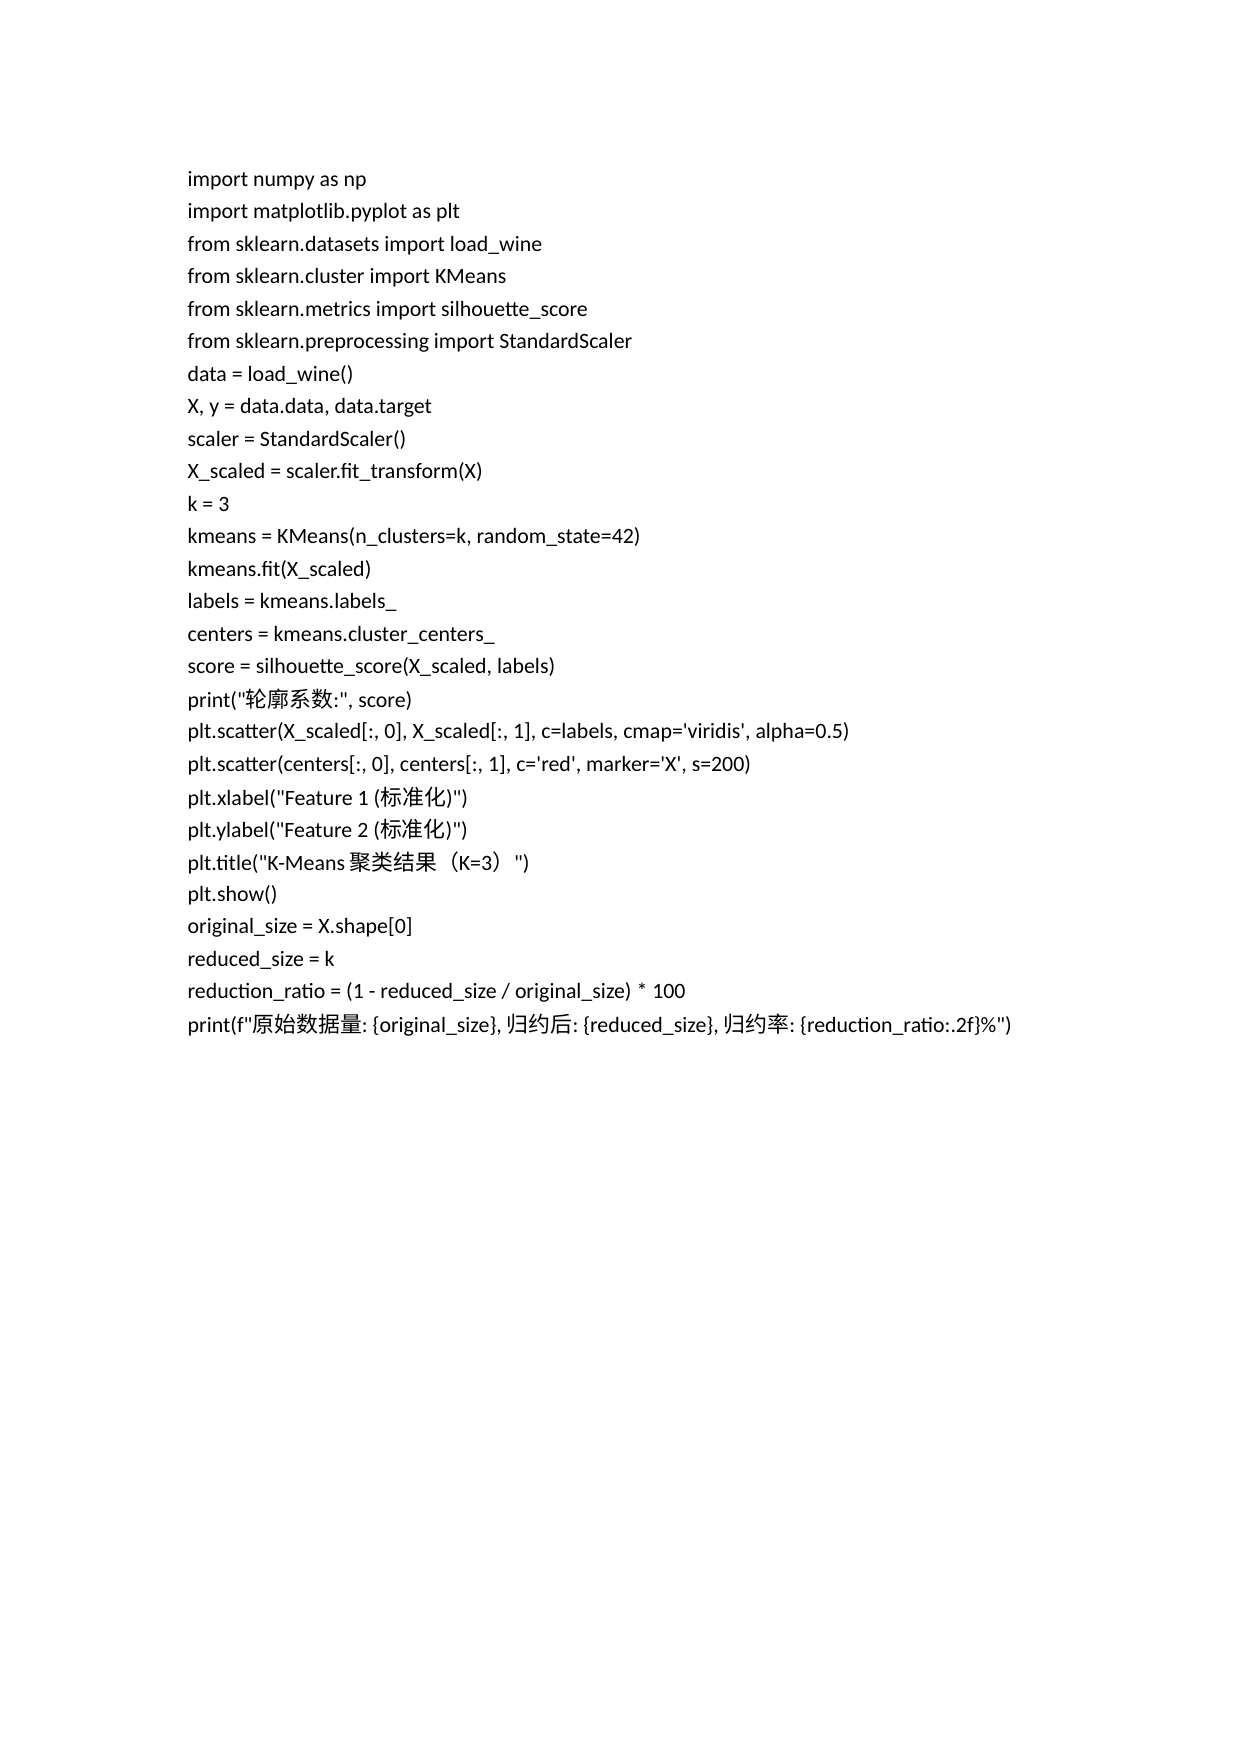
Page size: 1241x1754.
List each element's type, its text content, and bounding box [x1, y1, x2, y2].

text data = load_wine() [187, 357, 1053, 389]
text from sklearn.datasets import load_wine [187, 227, 1053, 259]
text import numpy as np [187, 162, 1053, 194]
text plt.title("K-Means聚类结果（K=3）") [187, 844, 1053, 877]
text reduced_size = k [187, 942, 1053, 974]
text from sklearn.metrics import silhouette_score [187, 292, 1053, 324]
text plt.xlabel("Feature 1 (标准化)") [187, 779, 1053, 812]
text k = 3 [187, 487, 1053, 519]
text centers = kmeans.cluster_centers_ [187, 617, 1053, 649]
text X, y = data.data, data.target [187, 389, 1053, 422]
text labels = kmeans.labels_ [187, 584, 1053, 617]
text print(f"原始数据量: {original_size}, 归约后: {reduced_size}, 归约率: {reduction_ratio:.2f}%") [187, 1007, 1053, 1039]
text kmeans.fit(X_scaled) [187, 552, 1053, 584]
text import matplotlib.pyplot as plt [187, 194, 1053, 227]
text from sklearn.cluster import KMeans [187, 259, 1053, 292]
text kmeans = KMeans(n_clusters=k, random_state=42) [187, 519, 1053, 552]
text plt.scatter(X_scaled[:, 0], X_scaled[:, 1], c=labels, cmap='viridis', alpha=0.5) [187, 714, 1053, 747]
text X_scaled = scaler.fit_transform(X) [187, 454, 1053, 487]
text plt.ylabel("Feature 2 (标准化)") [187, 812, 1053, 844]
text score = silhouette_score(X_scaled, labels) [187, 649, 1053, 682]
text scaler = StandardScaler() [187, 422, 1053, 454]
text original_size = X.shape[0] [187, 909, 1053, 942]
text plt.scatter(centers[:, 0], centers[:, 1], c='red', marker='X', s=200) [187, 747, 1053, 779]
text print("轮廓系数:", score) [187, 682, 1053, 714]
text from sklearn.preprocessing import StandardScaler [187, 324, 1053, 357]
text plt.show() [187, 877, 1053, 909]
text reduction_ratio = (1 - reduced_size / original_size) * 100 [187, 974, 1053, 1007]
